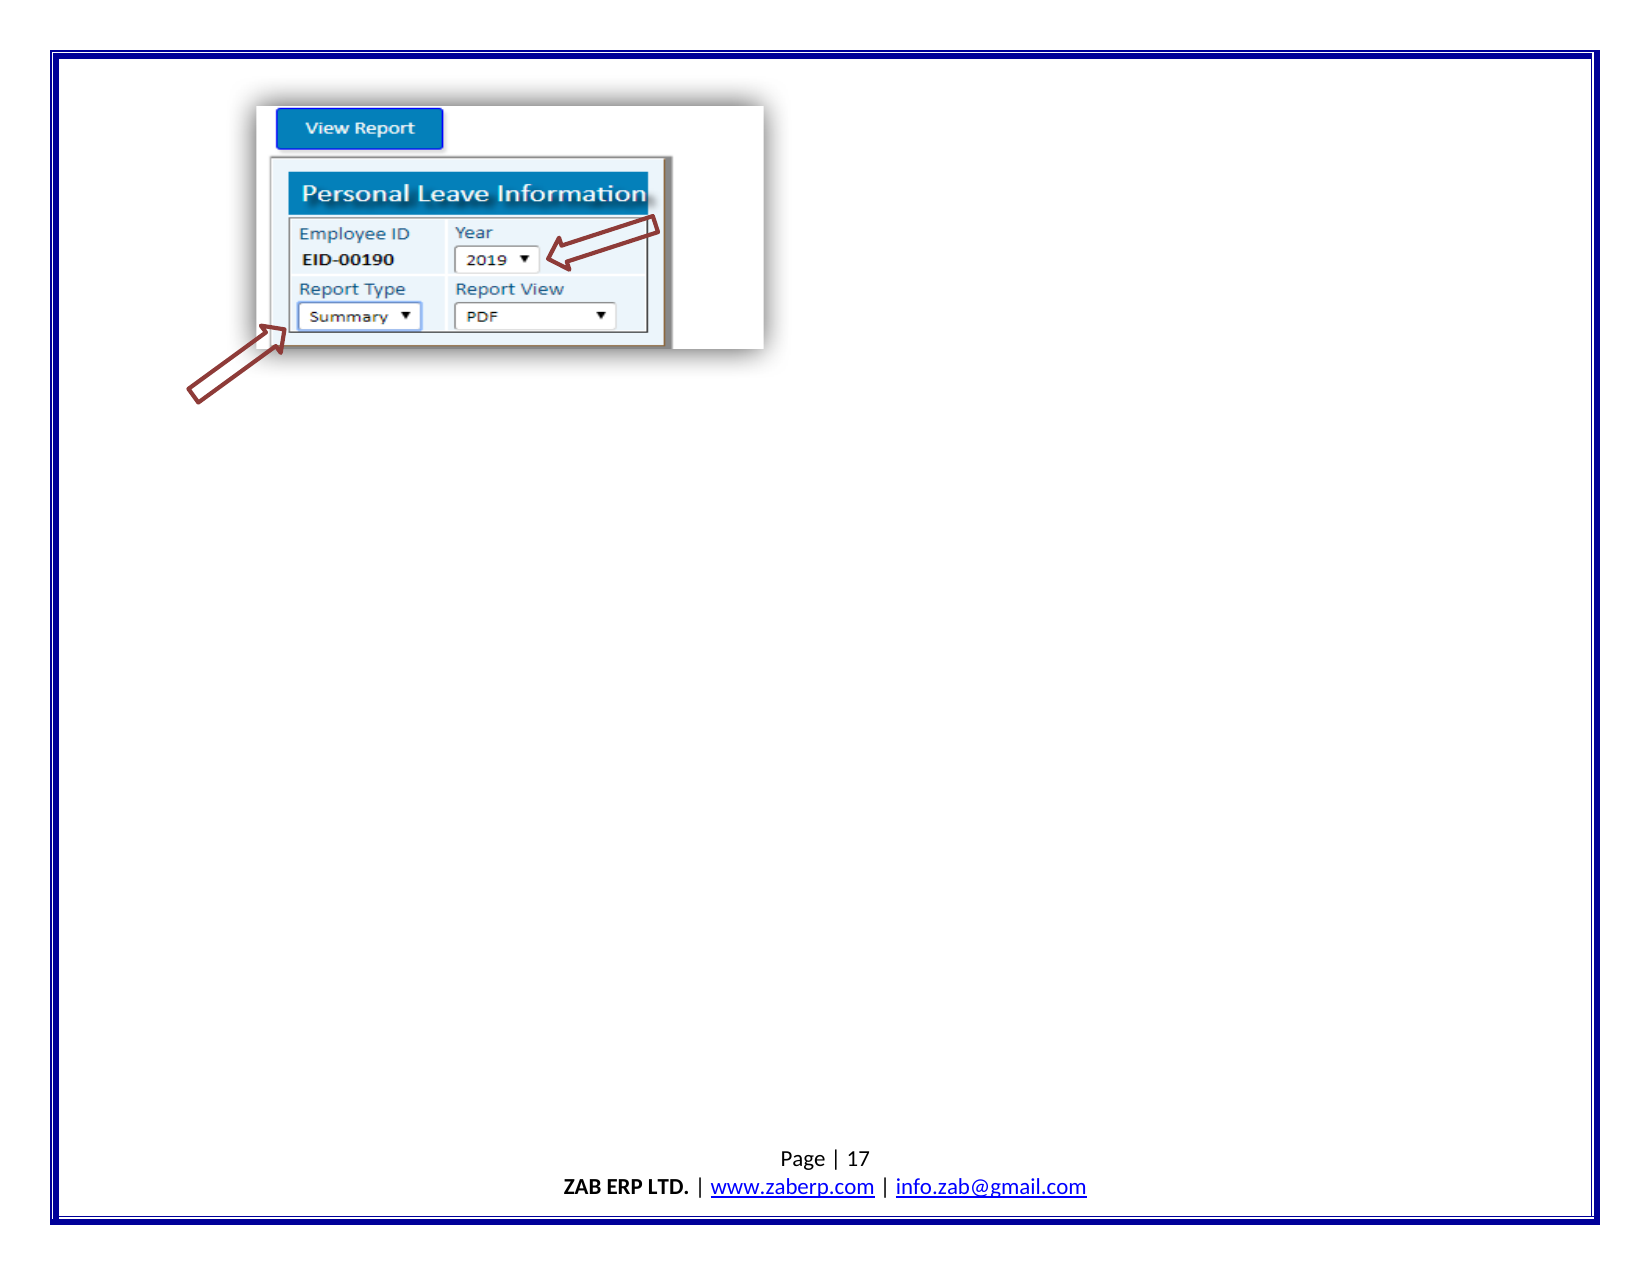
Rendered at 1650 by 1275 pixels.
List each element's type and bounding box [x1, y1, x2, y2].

picture [256, 329, 281, 349]
picture [256, 106, 764, 349]
